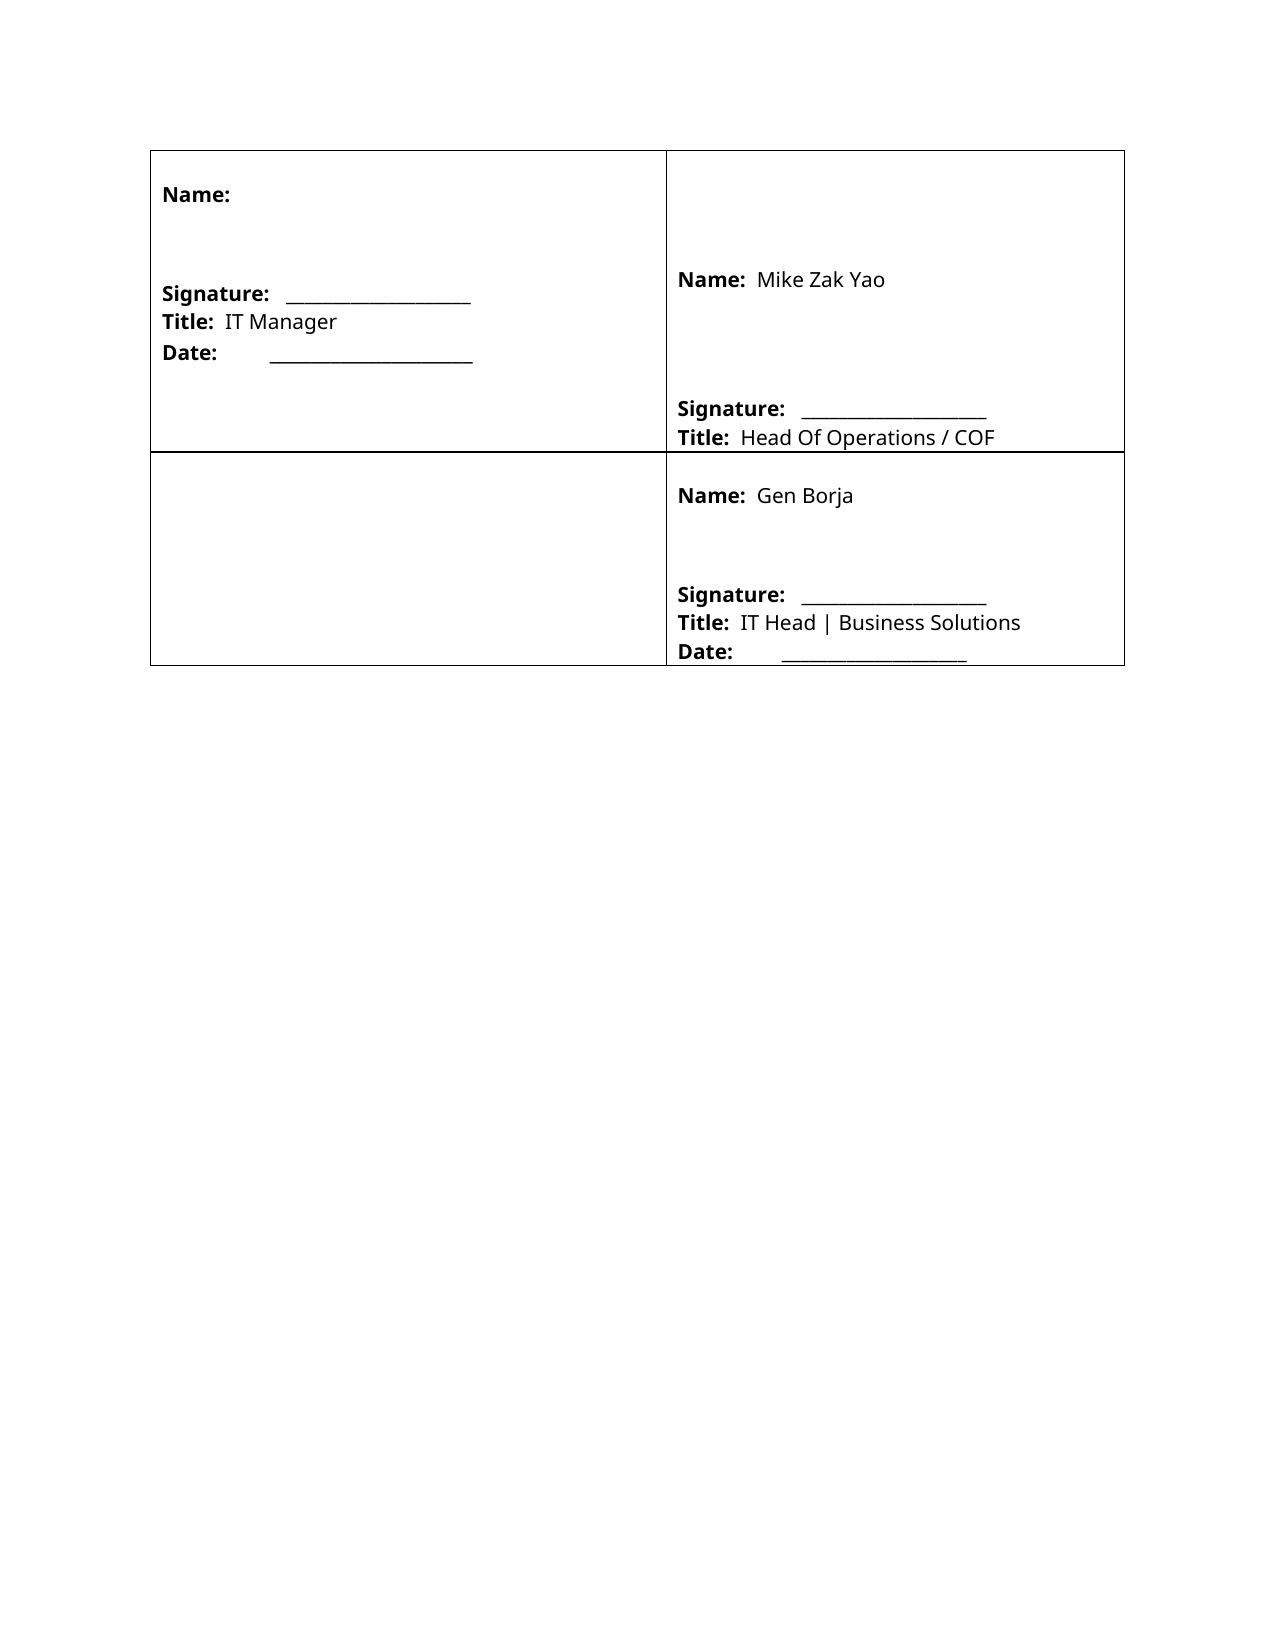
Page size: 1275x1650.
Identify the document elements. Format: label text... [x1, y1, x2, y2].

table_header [667, 151, 1124, 451]
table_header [151, 151, 666, 451]
table_cell [151, 453, 666, 665]
table_cell Name: Gen Borja Signature: ____________________ Title: IT Head | Business Solutions Date: ____________________ [667, 453, 1124, 665]
